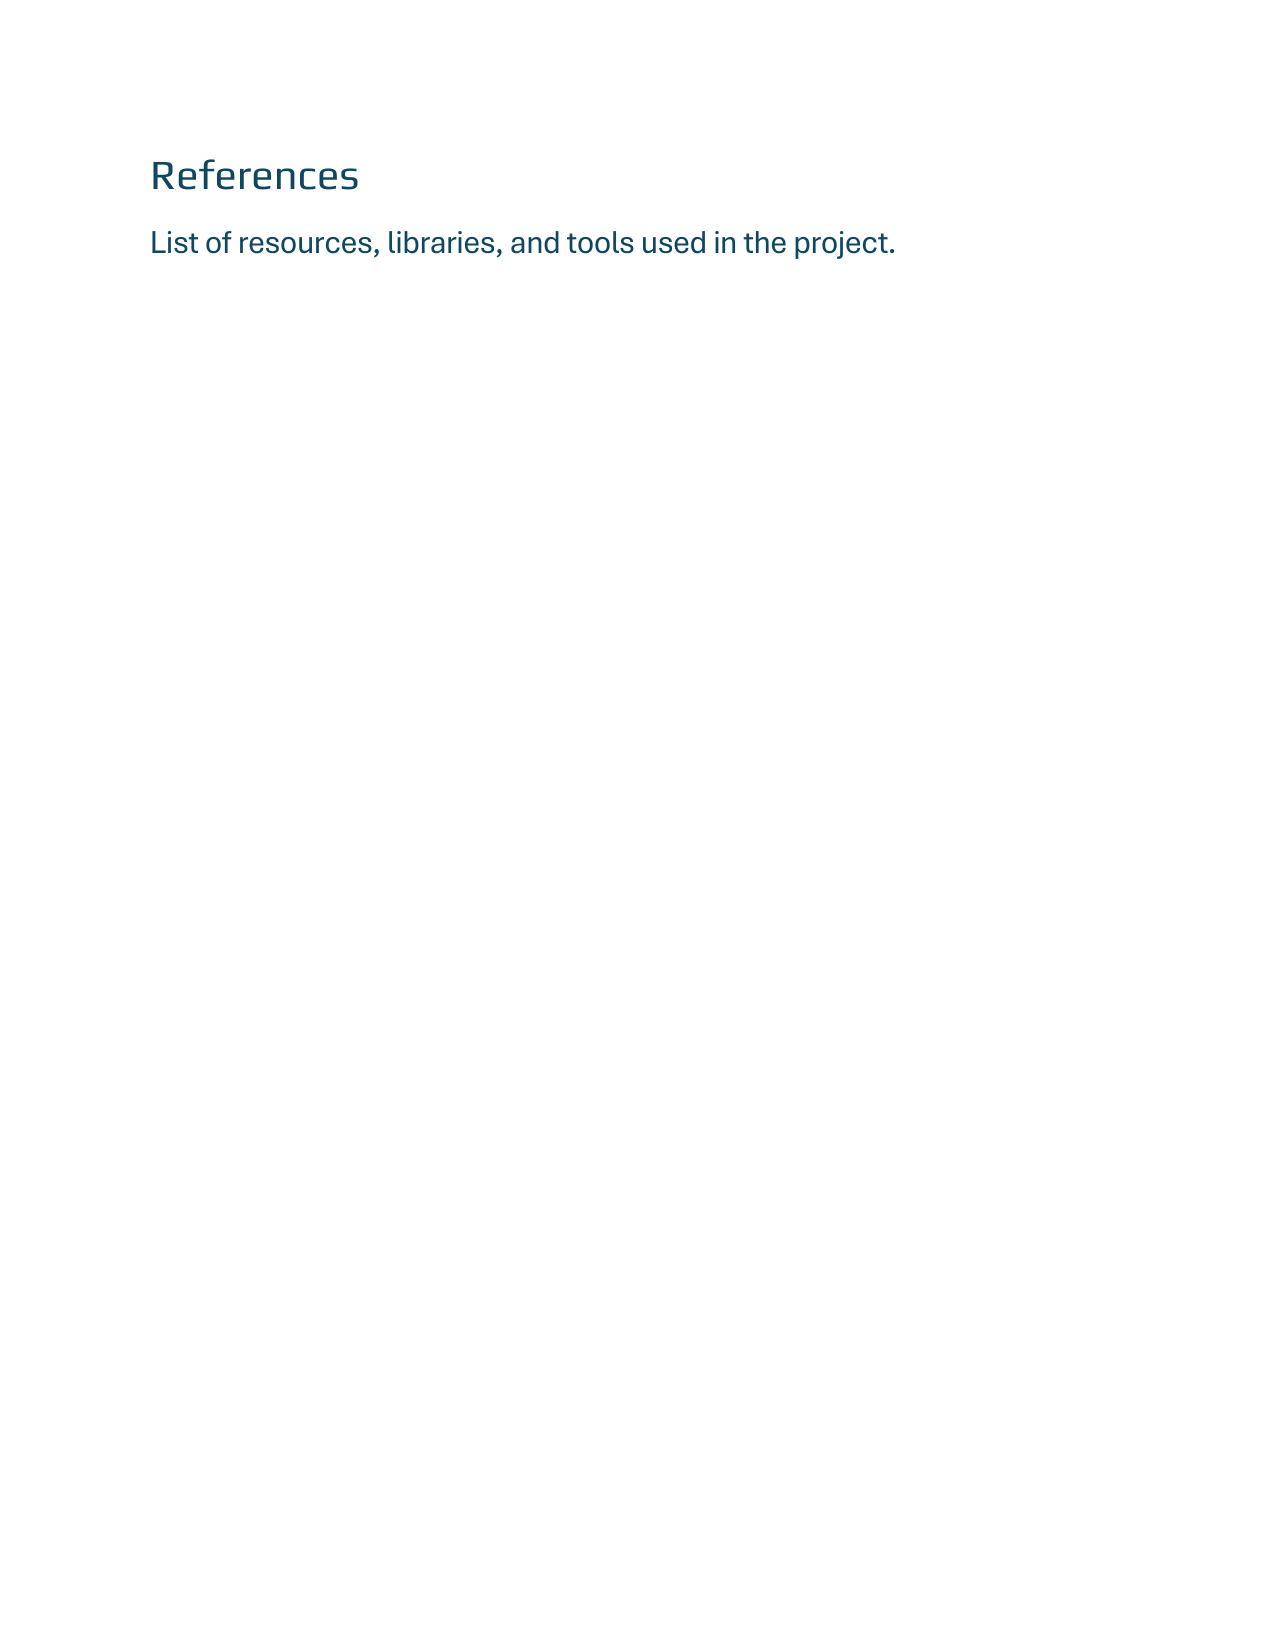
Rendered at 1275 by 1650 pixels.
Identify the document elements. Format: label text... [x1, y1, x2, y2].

subtitle List of resources, libraries, and tools used in the project. [150, 222, 1125, 263]
subtitle References [150, 150, 1125, 198]
